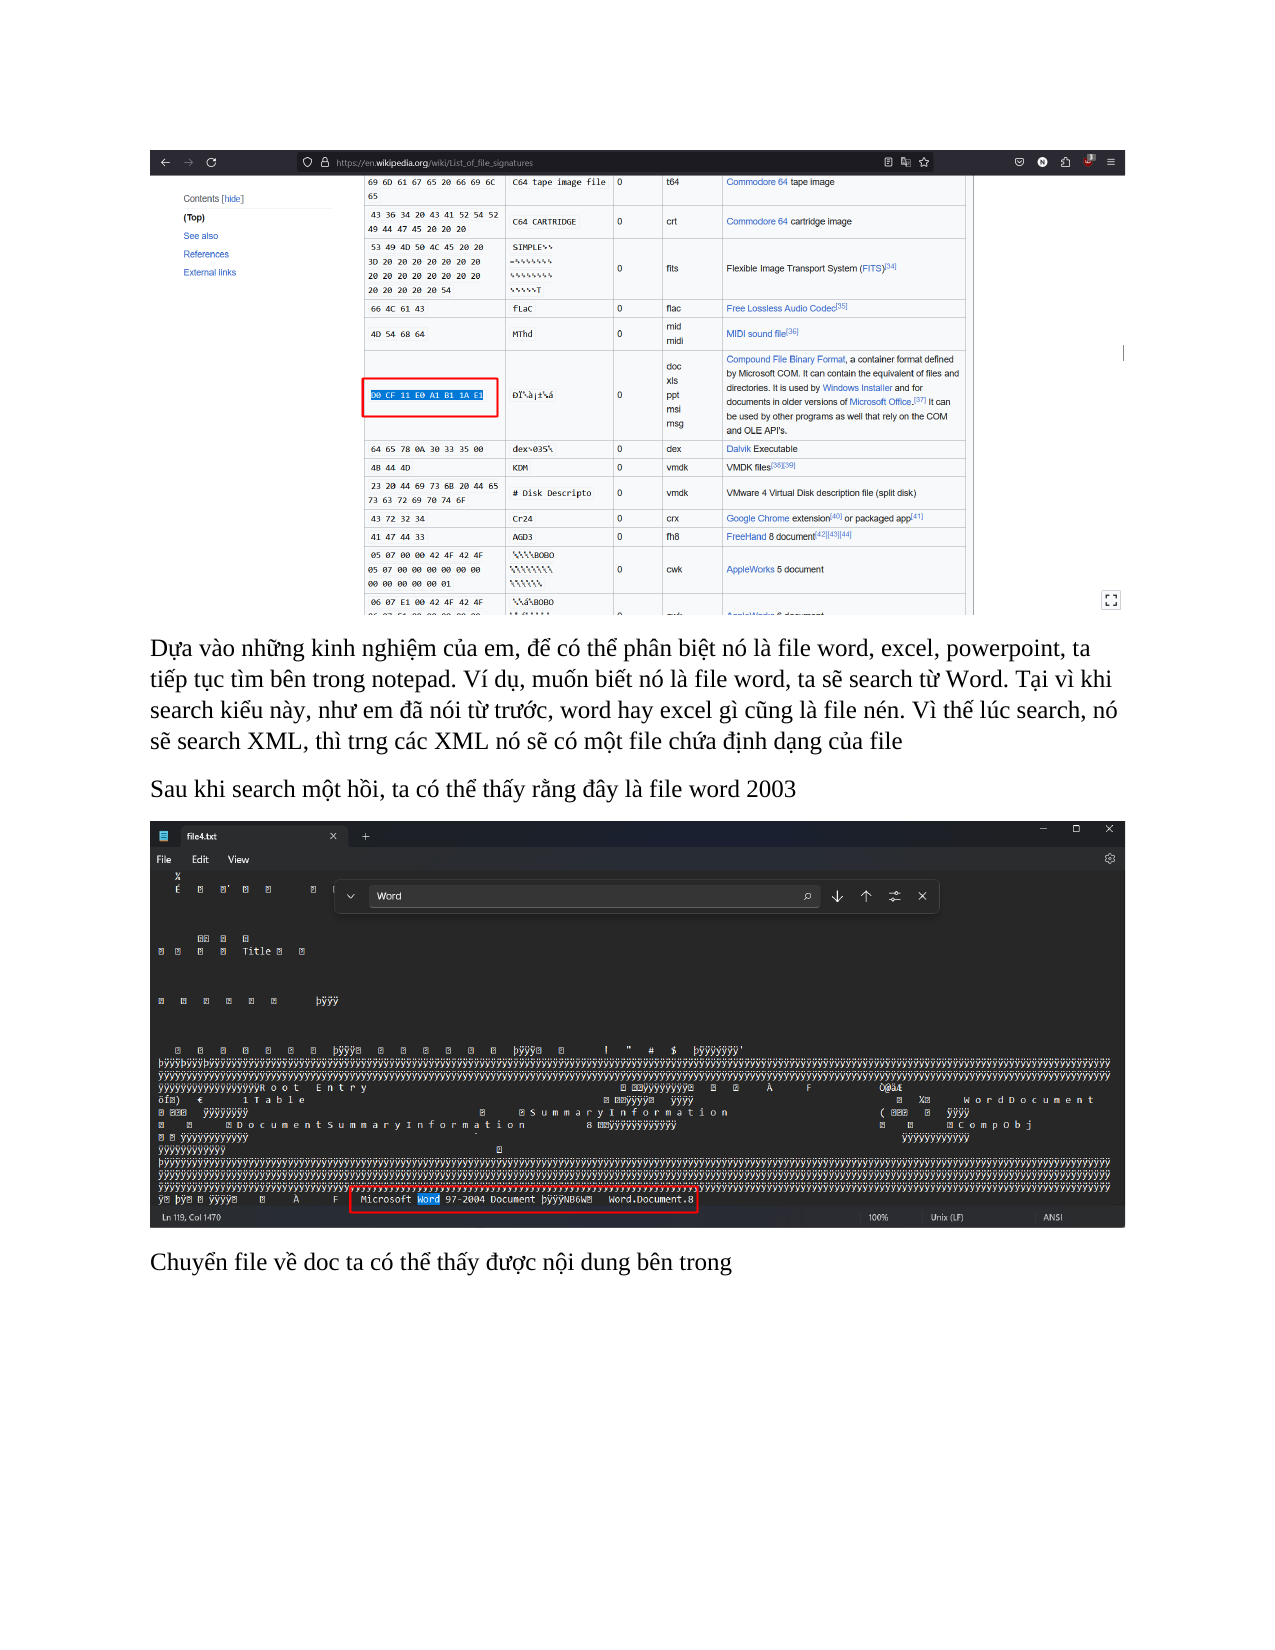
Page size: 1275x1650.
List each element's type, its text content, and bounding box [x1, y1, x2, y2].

text Chuyển file về doc ta có thể thấy được nội dung bên trong [150, 1247, 1125, 1276]
text Sau khi search một hồi, ta có thể thấy rằng đây là file word 2003 [150, 774, 1125, 803]
text Dựa vào những kinh nghiệm của em, để có thể phân biệt nó là file word, excel, powerpoint, ta tiếp tục tìm bên trong notepad. Ví dụ, muốn biết nó là file word, ta sẽ search từ Word. Tại vì khi search kiểu này, như em đã nói từ trước, word hay excel gì cũng là file nén. Vì thế lúc search, nó sẽ search XML, thì trng các XML nó sẽ có một file chứa định dạng của file [150, 633, 1125, 755]
picture [150, 150, 1125, 615]
picture [150, 821, 1125, 1228]
